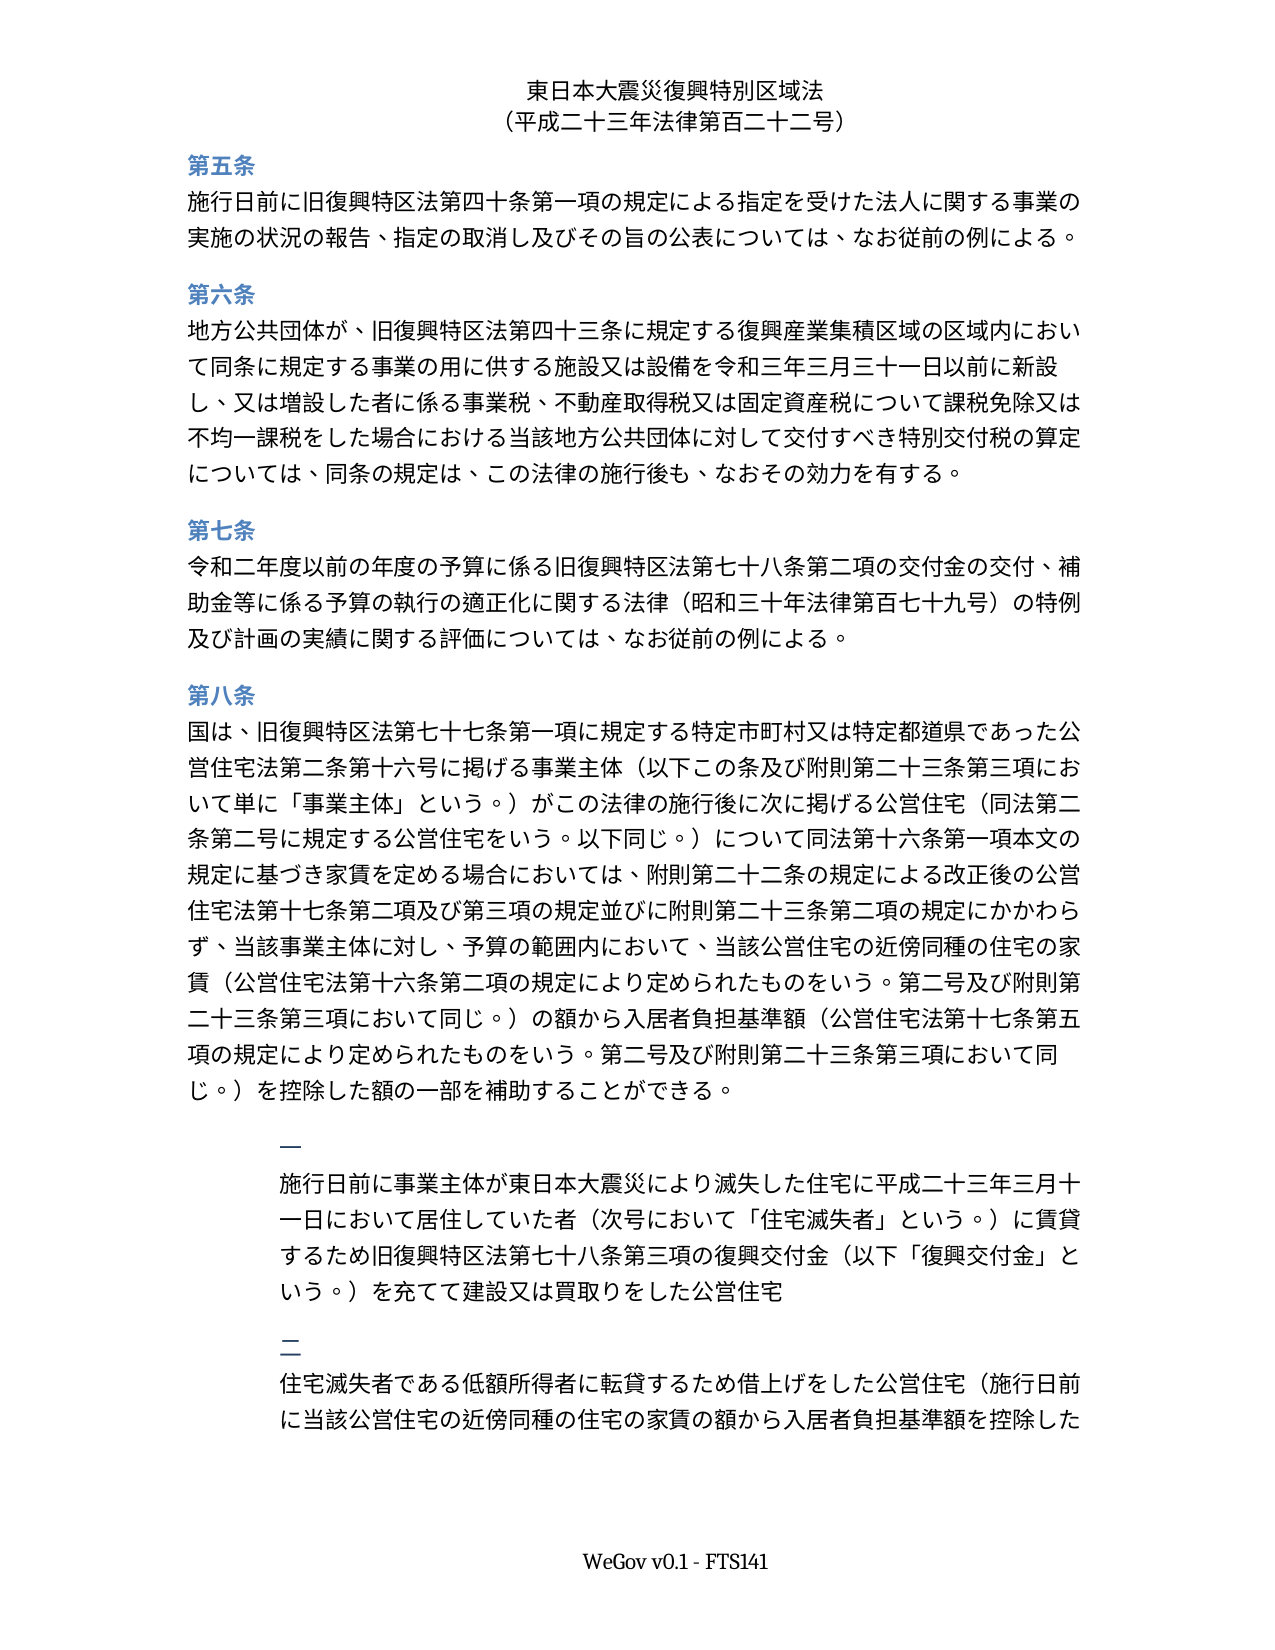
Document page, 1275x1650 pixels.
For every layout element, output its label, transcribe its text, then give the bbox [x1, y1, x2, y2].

subtitle 第五条 [187, 150, 1087, 181]
subtitle 第八条 [187, 680, 1087, 711]
text 地方公共団体が、旧復興特区法第四十三条に規定する復興産業集積区域の区域内において同条に規定する事業の用に供する施設又は設備を令和三年三月三十一日以前に新設し、又は増設した者に係る事業税、不動産取得税又は固定資産税について課税免除又は不均一課税をした場合における当該地方公共団体に対して交付すべき特別交付税の算定については、同条の規定は、この法律の施行後も、なおその効力を有する。 [187, 314, 1087, 489]
subtitle 第六条 [187, 279, 1087, 310]
text 令和二年度以前の年度の予算に係る旧復興特区法第七十八条第二項の交付金の交付、補助金等に係る予算の執行の適正化に関する法律（昭和三十年法律第百七十九号）の特例及び計画の実績に関する評価については、なお従前の例による。 [187, 551, 1087, 654]
text 施行日前に旧復興特区法第四十条第一項の規定による指定を受けた法人に関する事業の実施の状況の報告、指定の取消し及びその旨の公表については、なお従前の例による。 [187, 186, 1087, 253]
text 住宅滅失者である低額所得者に転貸するため借上げをした公営住宅（施行日前に当該公営住宅の近傍同種の住宅の家賃の額から入居者負担基準額を控除した額の全部又は一部に相当する額の復興交付金の交付を受けたものに限る。附則第二十三条第三項において「復興交付金交付借上げ公営住宅」という。） [279, 1368, 1087, 1435]
text 施行日前に事業主体が東日本大震災により滅失した住宅に平成二十三年三月十一日において居住していた者（次号において「住宅滅失者」という。）に賃貸するため旧復興特区法第七十八条第三項の復興交付金（以下「復興交付金」という。）を充てて建設又は買取りをした公営住宅 [279, 1168, 1087, 1307]
subtitle 一 [279, 1132, 1087, 1163]
text 国は、旧復興特区法第七十七条第一項に規定する特定市町村又は特定都道県であった公営住宅法第二条第十六号に掲げる事業主体（以下この条及び附則第二十三条第三項において単に「事業主体」という。）がこの法律の施行後に次に掲げる公営住宅（同法第二条第二号に規定する公営住宅をいう。以下同じ。）について同法第十六条第一項本文の規定に基づき家賃を定める場合においては、附則第二十二条の規定による改正後の公営住宅法第十七条第二項及び第三項の規定並びに附則第二十三条第二項の規定にかかわらず、当該事業主体に対し、予算の範囲内において、当該公営住宅の近傍同種の住宅の家賃（公営住宅法第十六条第二項の規定により定められたものをいう。第二号及び附則第二十三条第三項において同じ。）の額から入居者負担基準額（公営住宅法第十七条第五項の規定により定められたものをいう。第二号及び附則第二十三条第三項において同じ。）を控除した額の一部を補助することができる。 [187, 716, 1087, 1106]
subtitle 二 [279, 1332, 1087, 1363]
subtitle 第七条 [187, 515, 1087, 546]
